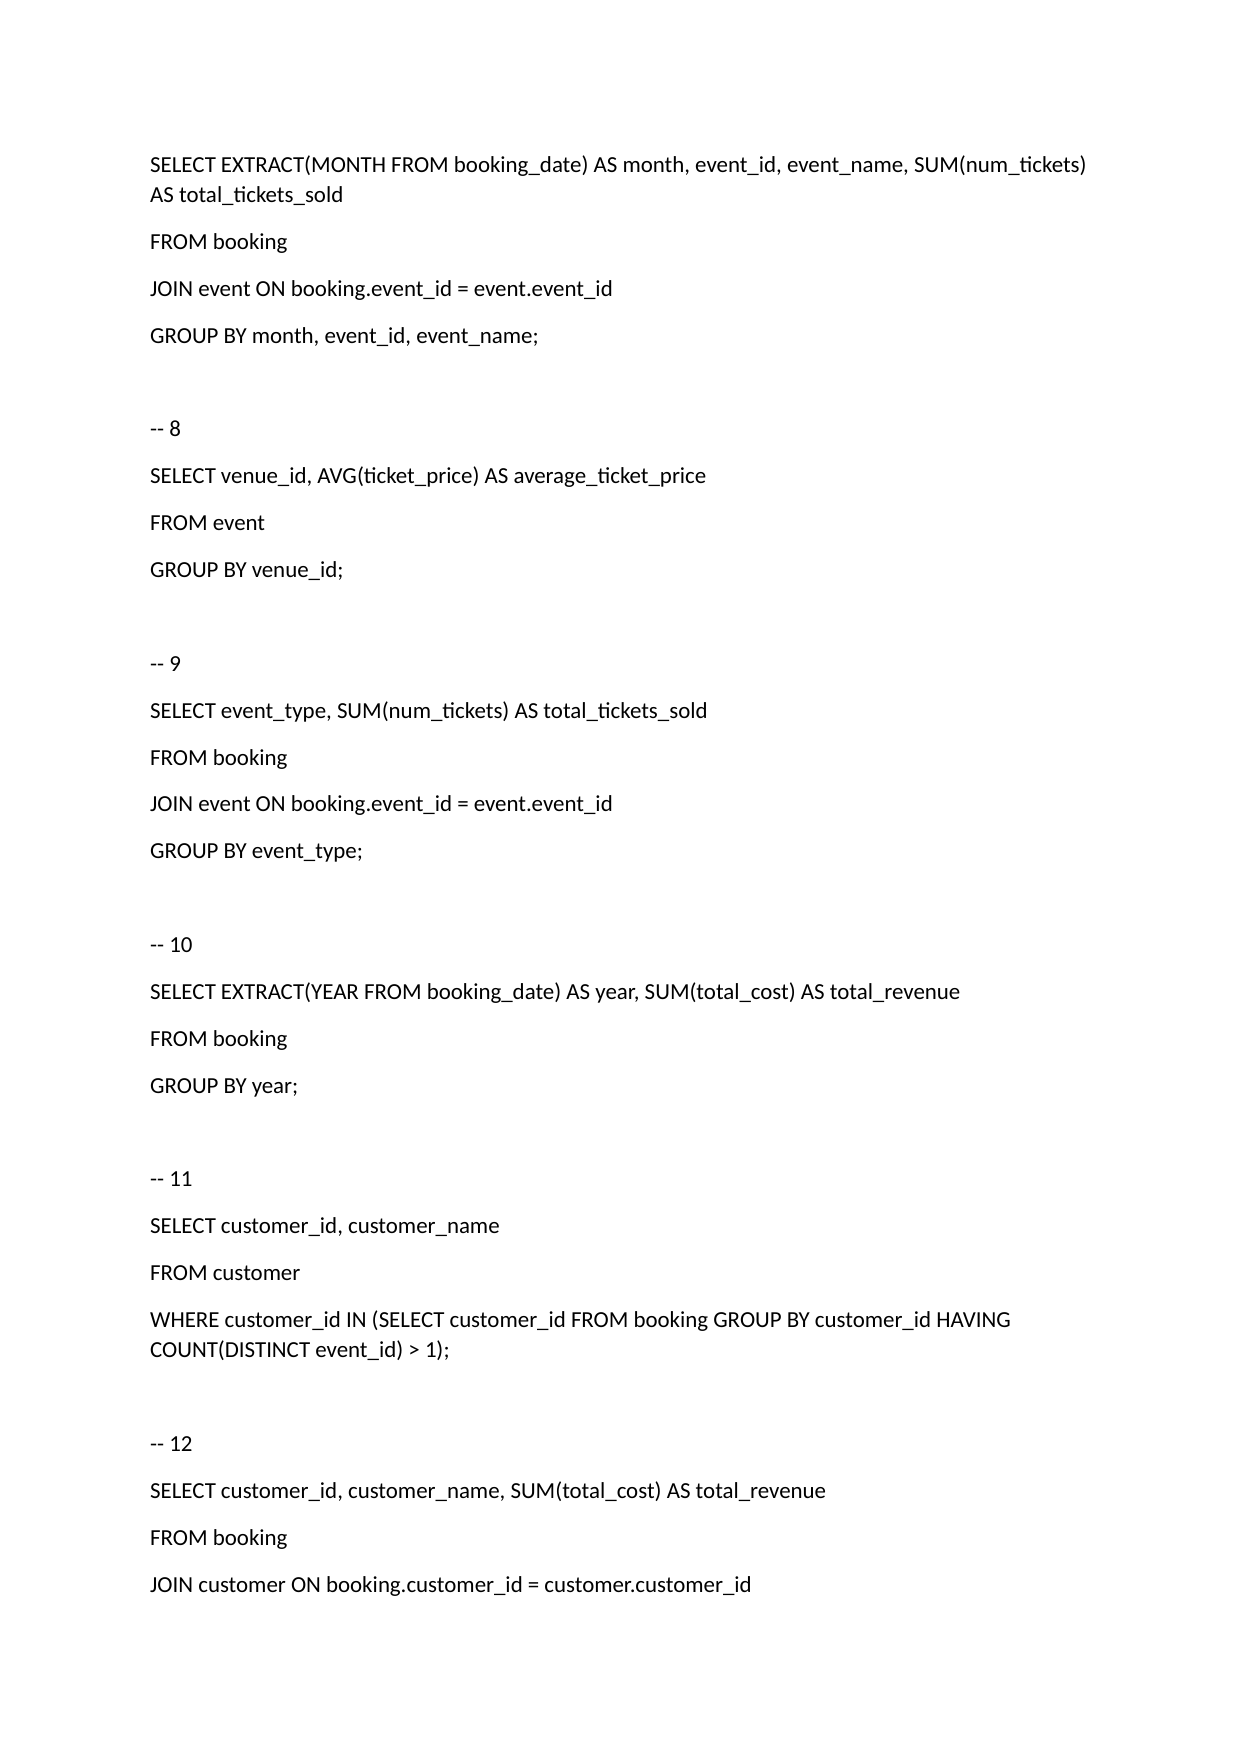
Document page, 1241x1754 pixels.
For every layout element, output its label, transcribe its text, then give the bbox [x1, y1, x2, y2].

text -- 8 [150, 414, 1090, 443]
text GROUP BY month, event_id, event_name; [150, 321, 1090, 349]
text GROUP BY year; [150, 1071, 1090, 1099]
text FROM booking [150, 743, 1090, 771]
text FROM customer [150, 1258, 1090, 1286]
text SELECT venue_id, AVG(ticket_price) AS average_ticket_price [150, 461, 1090, 489]
text SELECT EXTRACT(YEAR FROM booking_date) AS year, SUM(total_cost) AS total_revenue [150, 977, 1090, 1005]
text -- 11 [150, 1164, 1090, 1193]
text GROUP BY event_type; [150, 836, 1090, 864]
text SELECT customer_id, customer_name, SUM(total_cost) AS total_revenue [150, 1476, 1090, 1504]
text JOIN event ON booking.event_id = event.event_id [150, 789, 1090, 818]
text -- 10 [150, 930, 1090, 958]
text FROM booking [150, 1523, 1090, 1551]
text FROM event [150, 508, 1090, 536]
text SELECT customer_id, customer_name [150, 1211, 1090, 1239]
text SELECT EXTRACT(MONTH FROM booking_date) AS month, event_id, event_name, SUM(num_tickets) AS total_tickets_sold [150, 150, 1090, 208]
text JOIN event ON booking.event_id = event.event_id [150, 274, 1090, 302]
text GROUP BY venue_id; [150, 555, 1090, 583]
text FROM booking [150, 227, 1090, 255]
text -- 9 [150, 649, 1090, 677]
text -- 12 [150, 1429, 1090, 1457]
text SELECT event_type, SUM(num_tickets) AS total_tickets_sold [150, 696, 1090, 724]
text WHERE customer_id IN (SELECT customer_id FROM booking GROUP BY customer_id HAVING COUNT(DISTINCT event_id) > 1); [150, 1305, 1090, 1363]
text JOIN customer ON booking.customer_id = customer.customer_id [150, 1570, 1090, 1598]
text FROM booking [150, 1024, 1090, 1052]
